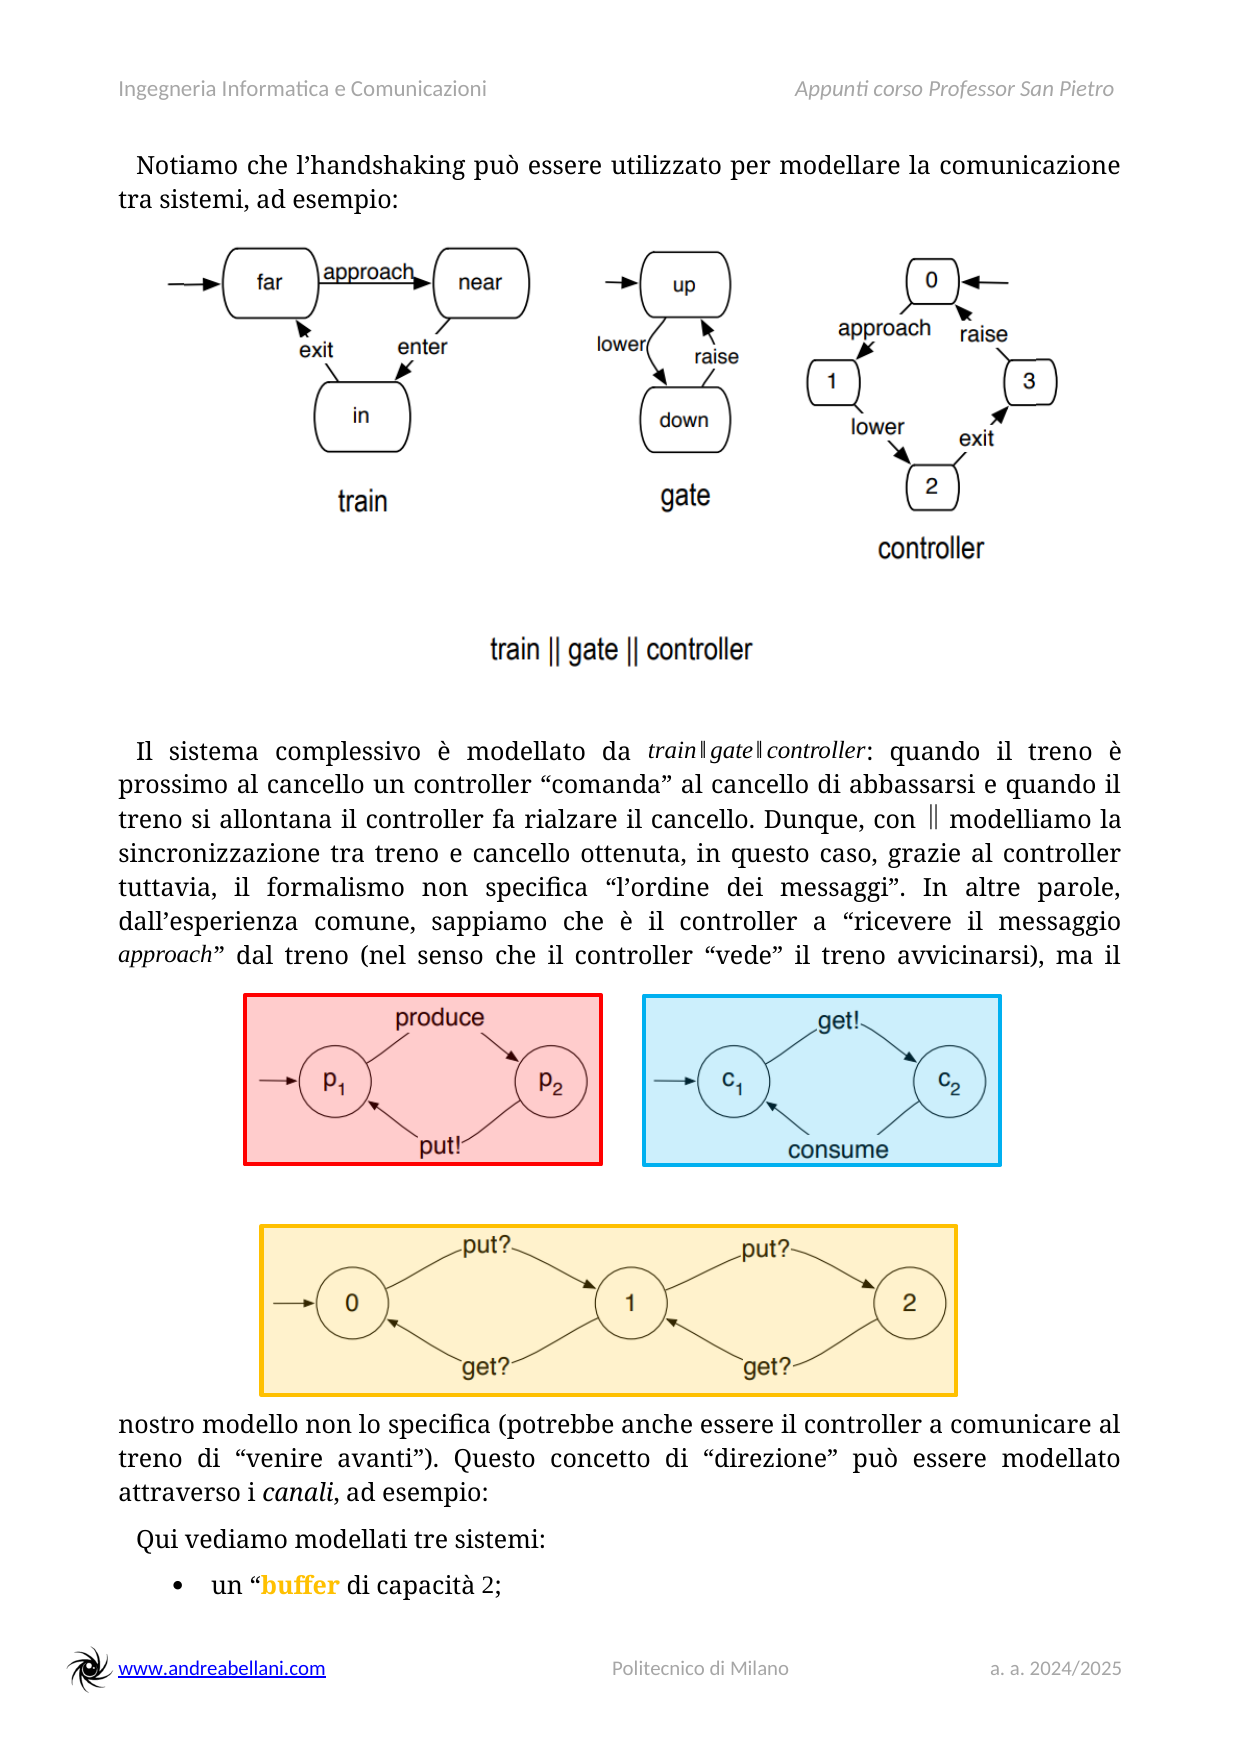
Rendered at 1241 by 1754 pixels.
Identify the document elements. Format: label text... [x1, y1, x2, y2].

picture [647, 999, 992, 1162]
picture [159, 229, 1082, 674]
picture [64, 1645, 115, 1695]
text Qui vediamo modellati tre sistemi: [118, 1521, 1122, 1556]
picture [248, 990, 992, 1407]
text Notiamo che l’handshaking può essere utilizzato per modellare la comunicazione tra sistemi, ad esempio: [118, 148, 1122, 216]
list un “buffer di capacità ; [173, 1568, 1122, 1602]
